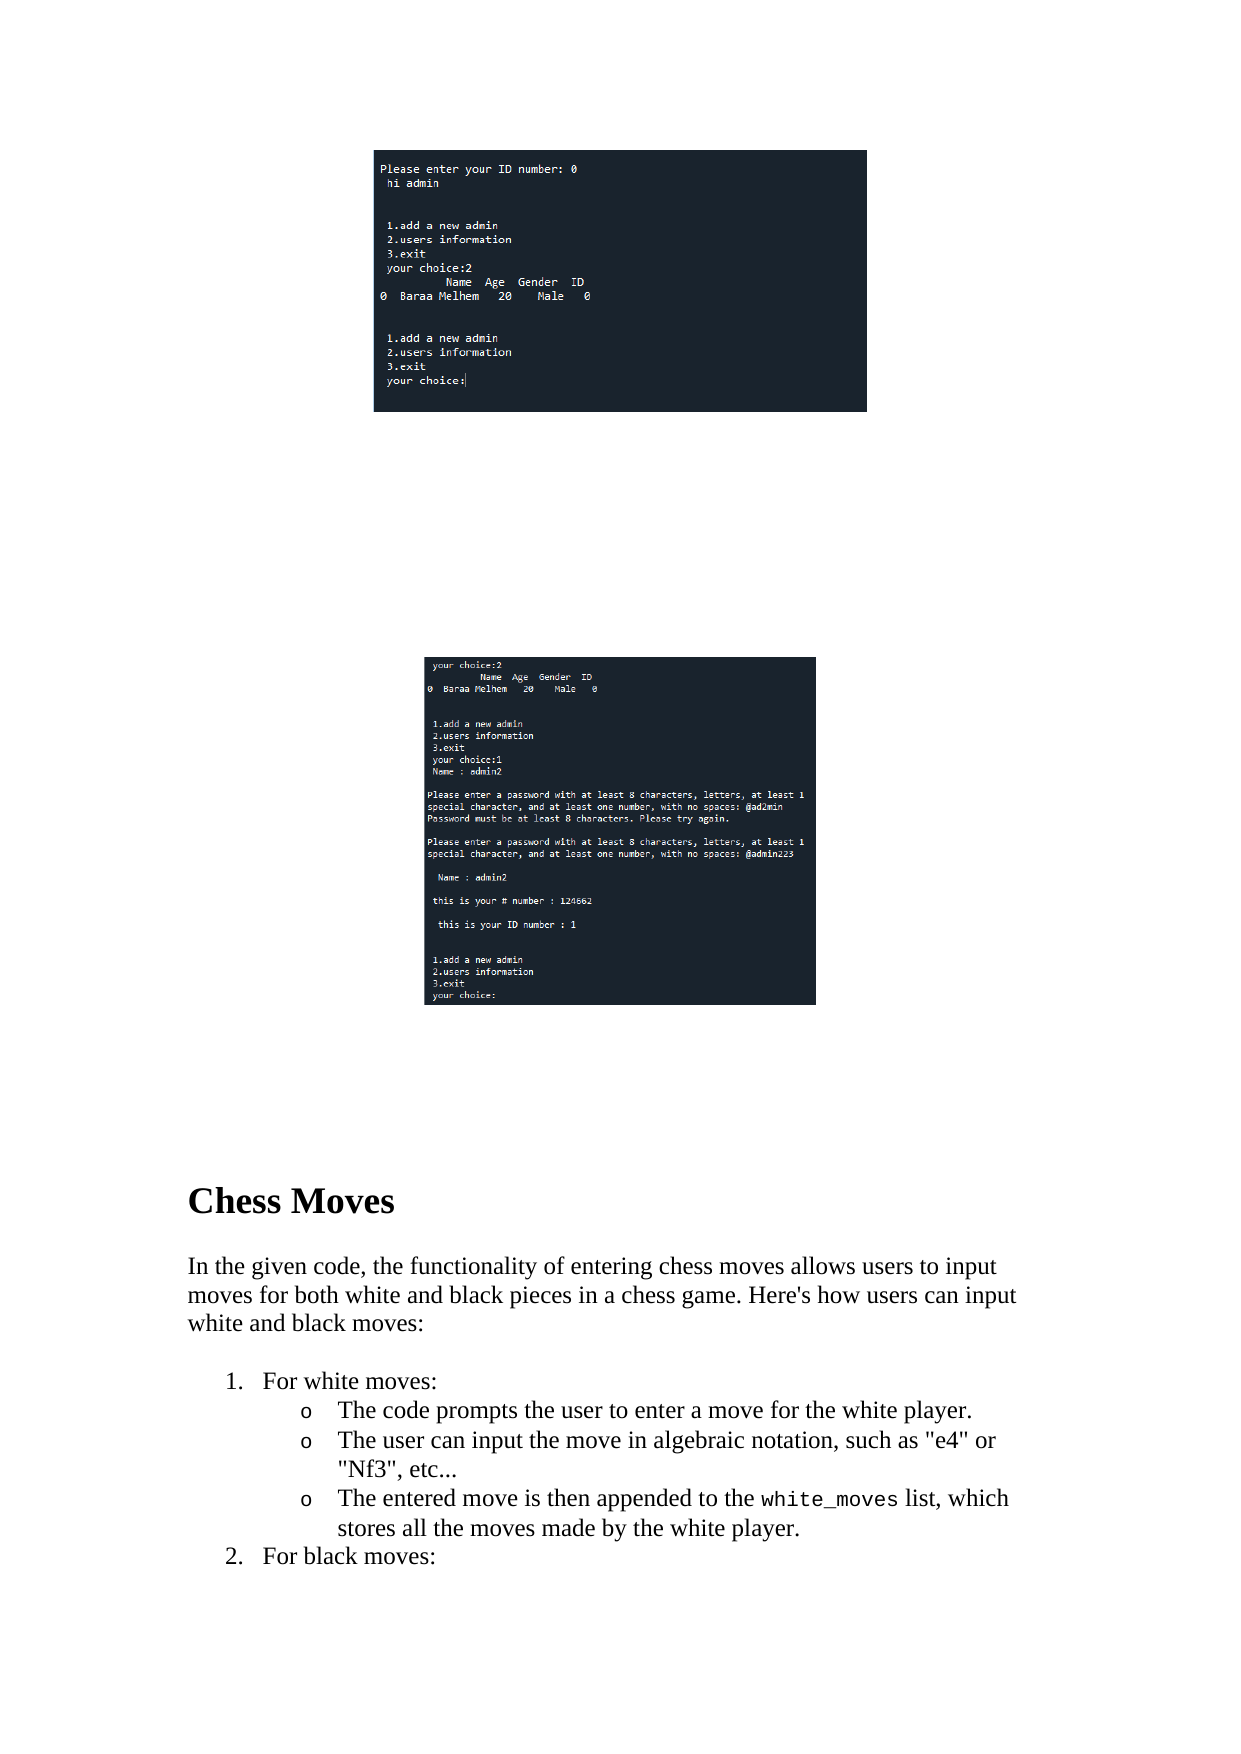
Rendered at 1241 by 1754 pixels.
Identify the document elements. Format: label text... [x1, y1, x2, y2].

list The entered move is then appended to the white_moves list, which stores all the moves made by the white player. [300, 1483, 1053, 1541]
text In the given code, the functionality of entering chess moves allows users to input moves for both white and black pieces in a chess game. Here's how users can input white and black moves: [187, 1251, 1053, 1337]
picture [373, 150, 867, 412]
list For white moves: [225, 1366, 1053, 1395]
text Chess Moves [187, 1179, 1053, 1222]
list For black moves: [225, 1541, 1053, 1570]
list The code prompts the user to enter a move for the white player. [300, 1395, 1053, 1425]
list The user can input the move in algebraic notation, such as "e4" or "Nf3", etc... [300, 1425, 1053, 1483]
picture [424, 657, 816, 1005]
